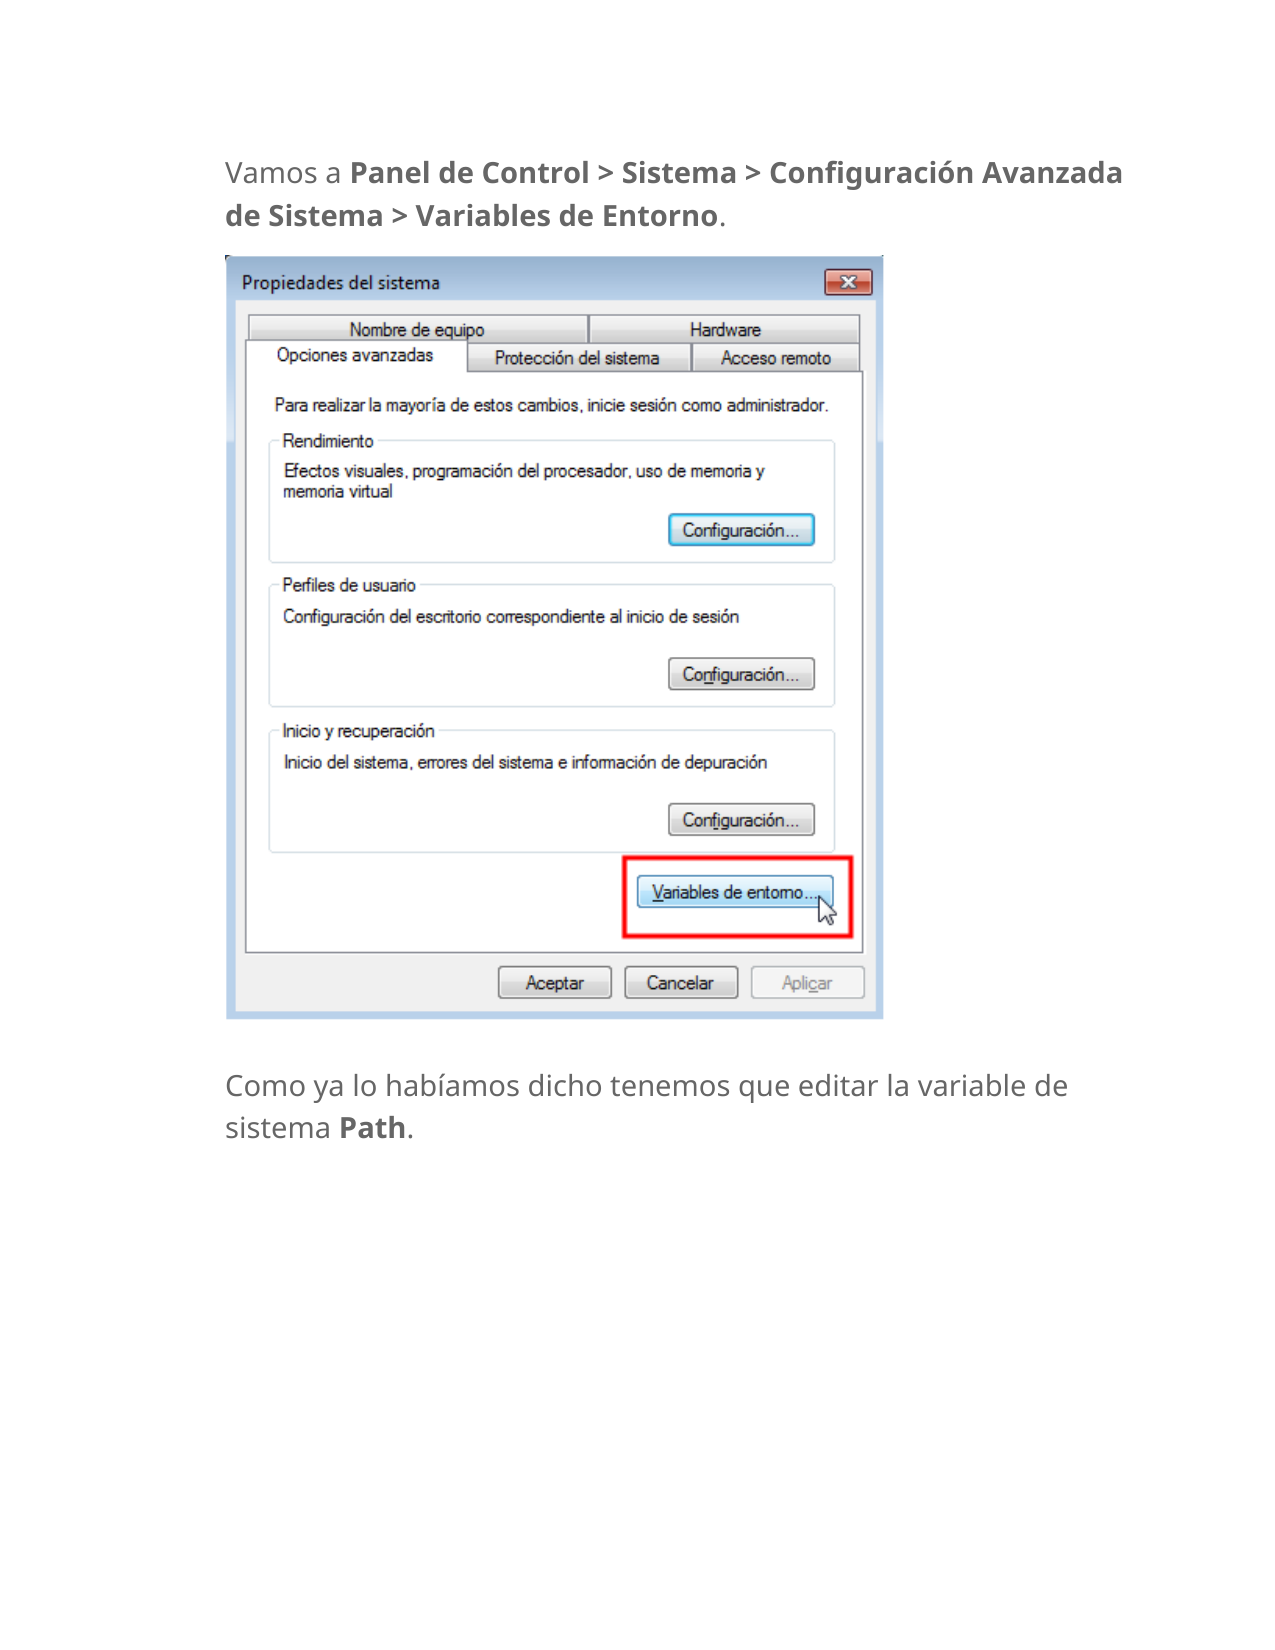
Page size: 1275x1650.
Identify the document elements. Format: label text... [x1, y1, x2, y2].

text Como ya lo habíamos dicho tenemos que editar la variable de sistema Path. [225, 1062, 1125, 1147]
picture [225, 255, 884, 1021]
text Vamos a Panel de Control > Sistema > Configuración Avanzada de Sistema > Variables de Entorno. [225, 150, 1125, 235]
